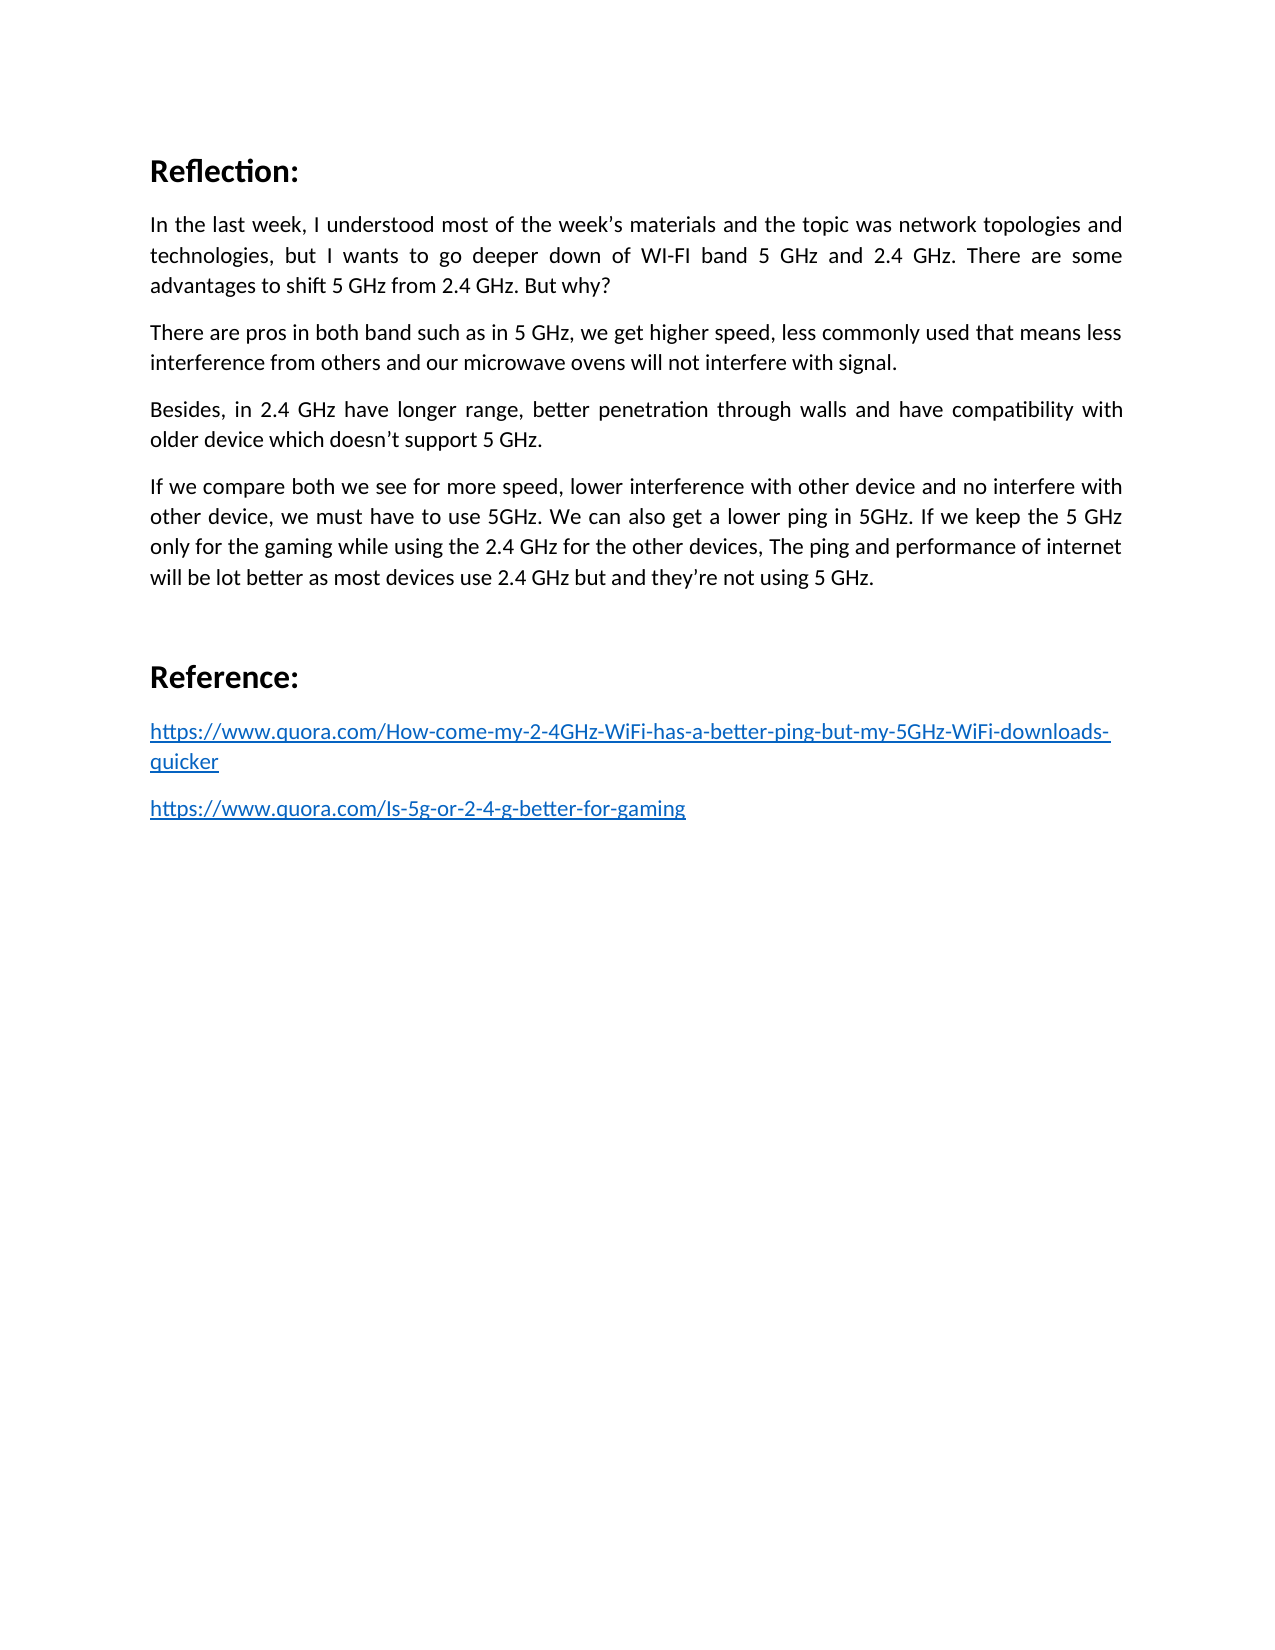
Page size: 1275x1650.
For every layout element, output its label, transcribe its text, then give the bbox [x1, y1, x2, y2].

text In the last week, I understood most of the week’s materials and the topic was network topologies and technologies, but I wants to go deeper down of WI-FI band 5 GHz and 2.4 GHz. There are some advantages to shift 5 GHz from 2.4 GHz. But why? [150, 211, 1125, 299]
text Reflection: [150, 150, 1125, 191]
text Besides, in 2.4 GHz have longer range, better penetration through walls and have compatibility with older device which doesn’t support 5 GHz. [150, 395, 1125, 453]
text https://www.quora.com/How-come-my-2-4GHz-WiFi-has-a-better-ping-but-my-5GHz-WiFi-downloads-quicker [150, 717, 1125, 775]
text Reference: [150, 656, 1125, 697]
text There are pros in both band such as in 5 GHz, we get higher speed, less commonly used that means less interference from others and our microwave ovens will not interfere with signal. [150, 318, 1125, 376]
text https://www.quora.com/Is-5g-or-2-4-g-better-for-gaming [150, 794, 1125, 822]
text If we compare both we see for more speed, lower interference with other device and no interfere with other device, we must have to use 5GHz. We can also get a lower ping in 5GHz. If we keep the 5 GHz only for the gaming while using the 2.4 GHz for the other devices, The ping and performance of internet will be lot better as most devices use 2.4 GHz but and they’re not using 5 GHz. [150, 472, 1125, 591]
